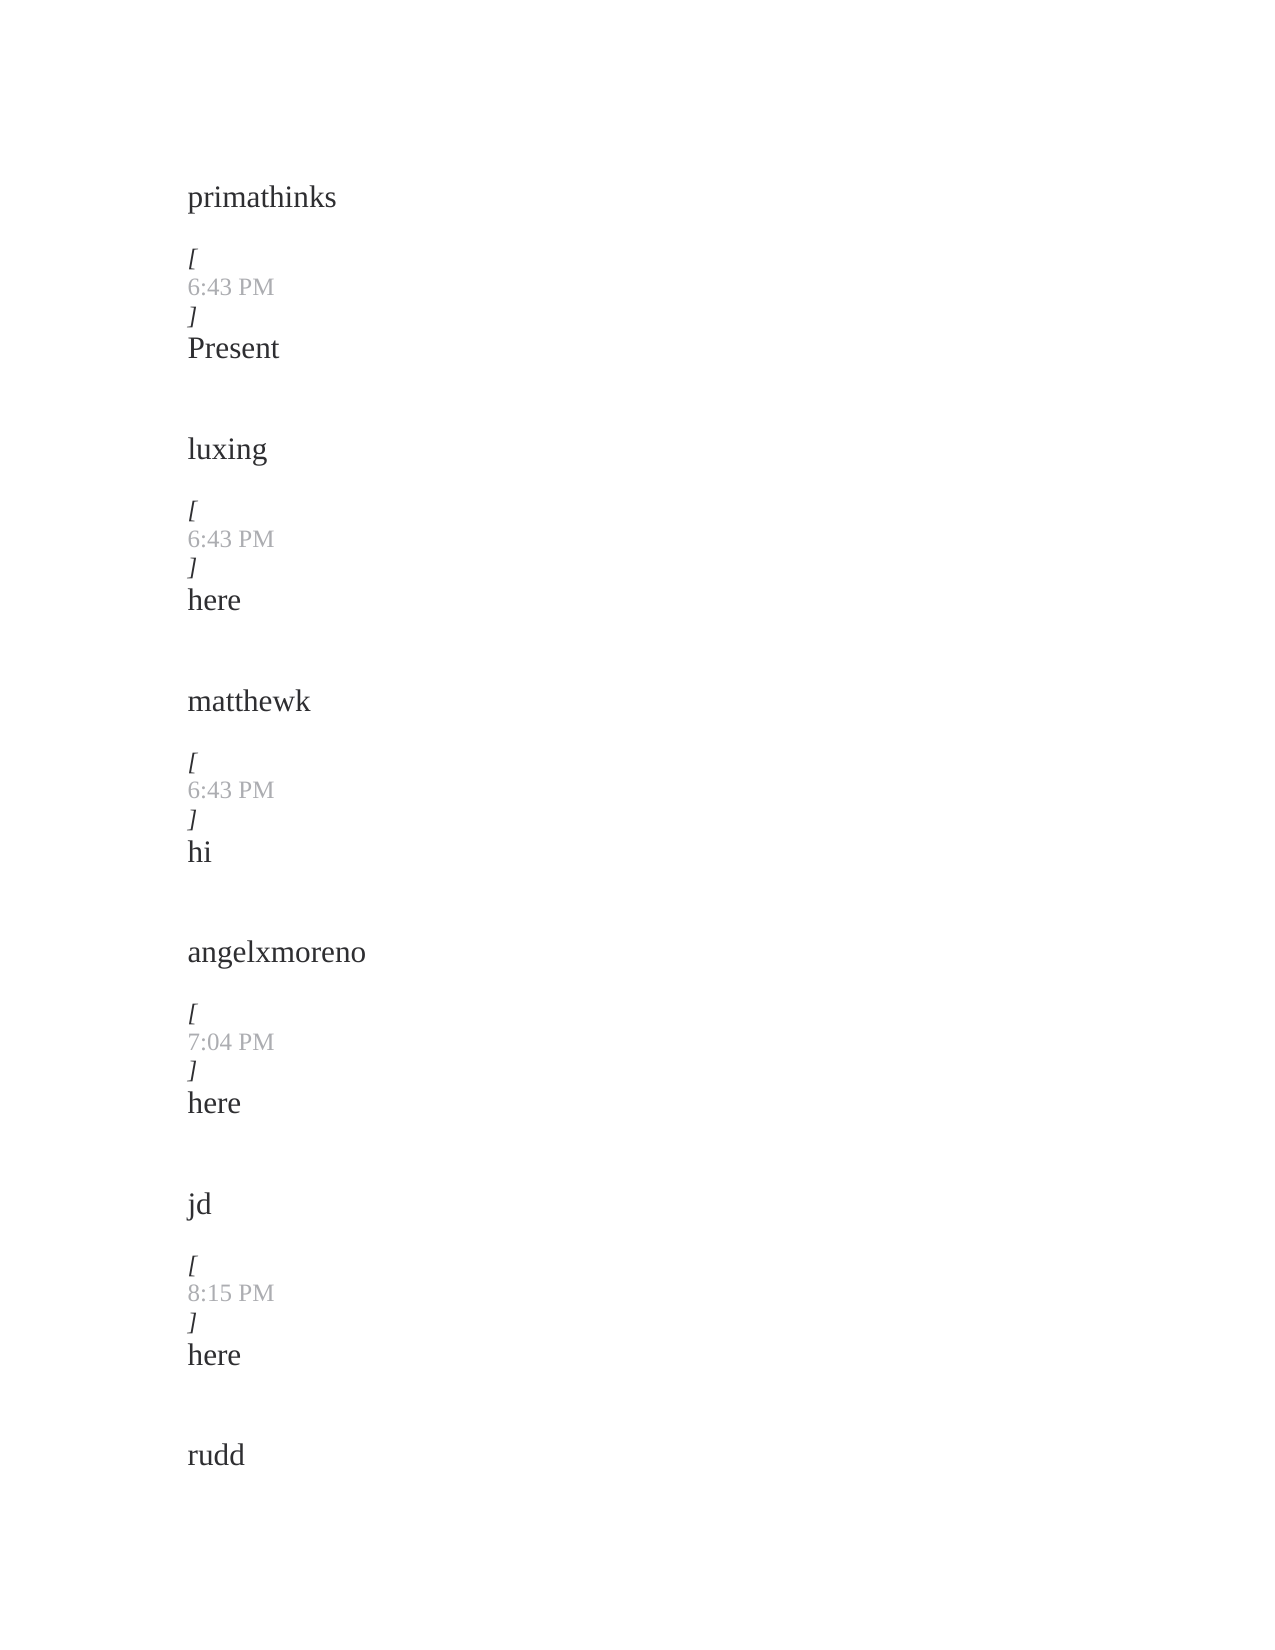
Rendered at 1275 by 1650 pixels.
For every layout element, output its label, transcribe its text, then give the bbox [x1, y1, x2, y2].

text ] [187, 552, 1087, 581]
text rudd [187, 1437, 1087, 1472]
text ] [187, 1056, 1087, 1084]
text 6:43 PM [187, 272, 1087, 301]
text hi [187, 833, 1087, 869]
text ] [187, 301, 1087, 330]
text [ [187, 243, 1087, 272]
text jd [187, 1185, 1087, 1221]
text [ [187, 1250, 1087, 1278]
text matthewk [187, 682, 1087, 718]
text here [187, 1084, 1087, 1120]
text 7:04 PM [187, 1027, 1087, 1056]
text here [187, 581, 1087, 617]
text ] [187, 804, 1087, 833]
text [ [187, 747, 1087, 775]
text 8:15 PM [187, 1278, 1087, 1307]
text [ [187, 998, 1087, 1027]
text [ [187, 495, 1087, 524]
text ] [187, 1307, 1087, 1336]
text 6:43 PM [187, 775, 1087, 804]
text luxing [187, 430, 1087, 466]
text 6:43 PM [187, 524, 1087, 552]
text angelxmoreno [187, 933, 1087, 969]
text Present [187, 330, 1087, 366]
text here [187, 1336, 1087, 1372]
text primathinks [187, 179, 1087, 215]
